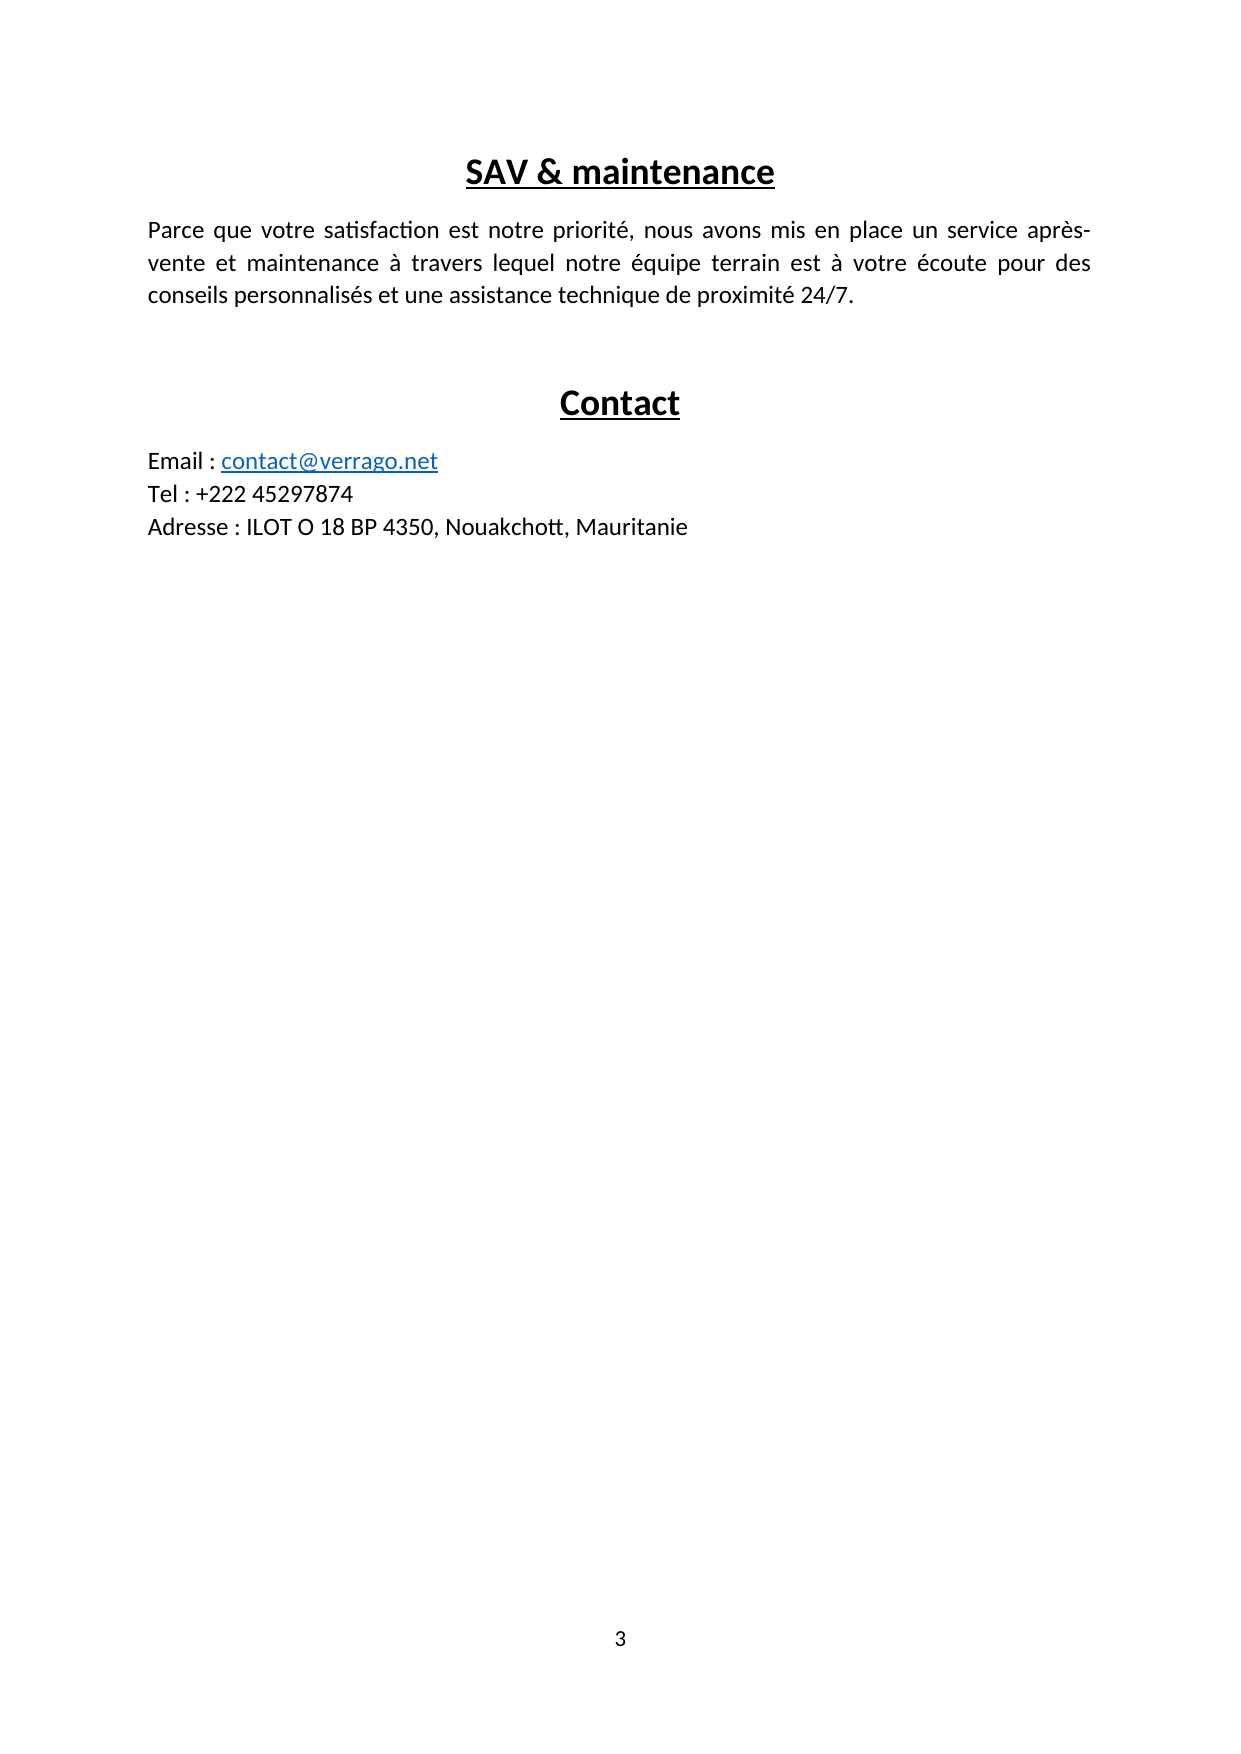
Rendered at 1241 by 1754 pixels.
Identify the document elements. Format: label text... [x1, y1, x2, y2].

text Parce que votre satisfaction est notre priorité, nous avons mis en place un service après-vente et maintenance à travers lequel notre équipe terrain est à votre écoute pour des conseils personnalisés et une assistance technique de proximité 24/7. [148, 214, 1093, 310]
text SAV & maintenance [148, 148, 1093, 193]
text Contact [148, 379, 1093, 424]
text Tel : +222 45297874 [148, 478, 1093, 508]
text Adresse : ILOT O 18 BP 4350, Nouakchott, Mauritanie [148, 511, 1093, 541]
text Email : contact@verrago.net [148, 445, 1093, 475]
